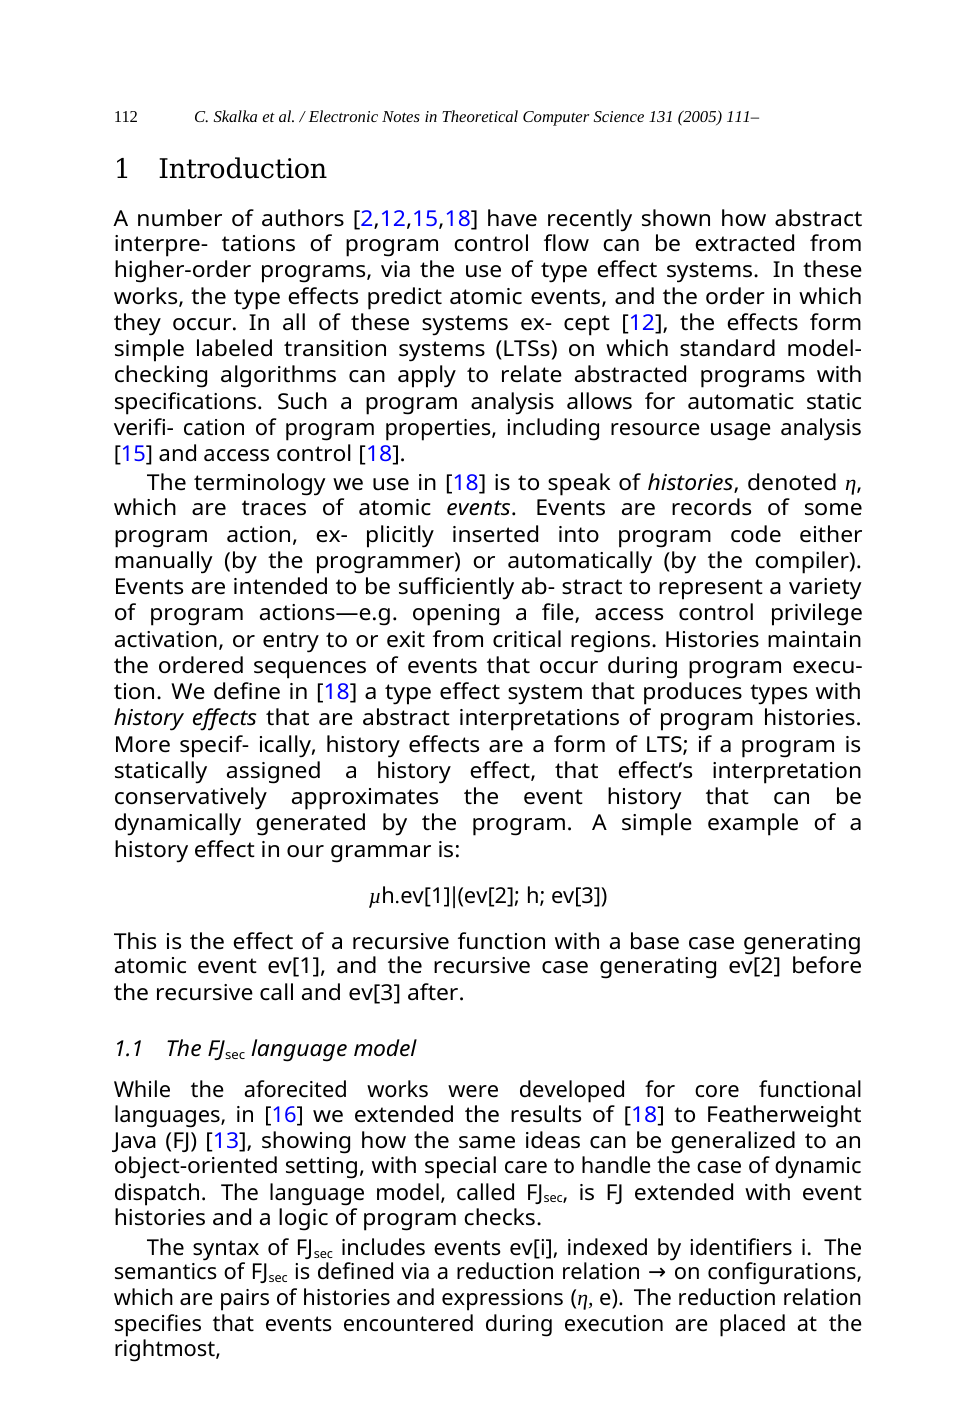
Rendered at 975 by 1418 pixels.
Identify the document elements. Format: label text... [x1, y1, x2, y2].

text While the aforecited works were developed for core functional languages, in [16] we extended the results of [18] to Featherweight Java (FJ) [13], showing how the same ideas can be generalized to an object-oriented setting, with special care to handle the case of dynamic dispatch. The language model, called FJsec, is FJ extended with event histories and a logic of program checks. [113, 1077, 862, 1232]
subtitle Introduction [113, 154, 881, 185]
text The terminology we use in [18] is to speak of histories, denoted η, which are traces of atomic events. Events are records of some program action, ex- plicitly inserted into program code either manually (by the programmer) or automatically (by the compiler). Events are intended to be sufficiently ab- stract to represent a variety of program actions—e.g. opening a file, access control privilege activation, or entry to or exit from critical regions. Histories maintain the ordered sequences of events that occur during program execu- tion. We define in [18] a type effect system that produces types with history eﬀects that are abstract interpretations of program histories. More specif- ically, history effects are a form of LTS; if a program is statically assigned a history effect, that effect’s interpretation conservatively approximates the event history that can be dynamically generated by the program. A simple example of a history effect in our grammar is: [113, 470, 863, 863]
text The syntax of FJsec includes events ev[i], indexed by identifiers i. The semantics of FJsec is defined via a reduction relation → on configurations, which are pairs of histories and expressions (η, e). The reduction relation specifies that events encountered during execution are placed at the rightmost, [113, 1235, 862, 1363]
text A number of authors [2,12,15,18] have recently shown how abstract interpre- tations of program control flow can be extracted from higher-order programs, via the use of type effect systems. In these works, the type effects predict atomic events, and the order in which they occur. In all of these systems ex- cept [12], the effects form simple labeled transition systems (LTSs) on which standard model-checking algorithms can apply to relate abstracted programs with specifications. Such a program analysis allows for automatic static verifi- cation of program properties, including resource usage analysis [15] and access control [18]. [113, 206, 862, 468]
text µh.ev[1]|(ev[2]; h; ev[3]) [102, 880, 874, 910]
list The FJsec language model [113, 1033, 881, 1063]
text This is the effect of a recursive function with a base case generating atomic event ev[1], and the recursive case generating ev[2] before the recursive call and ev[3] after. [113, 928, 862, 1006]
